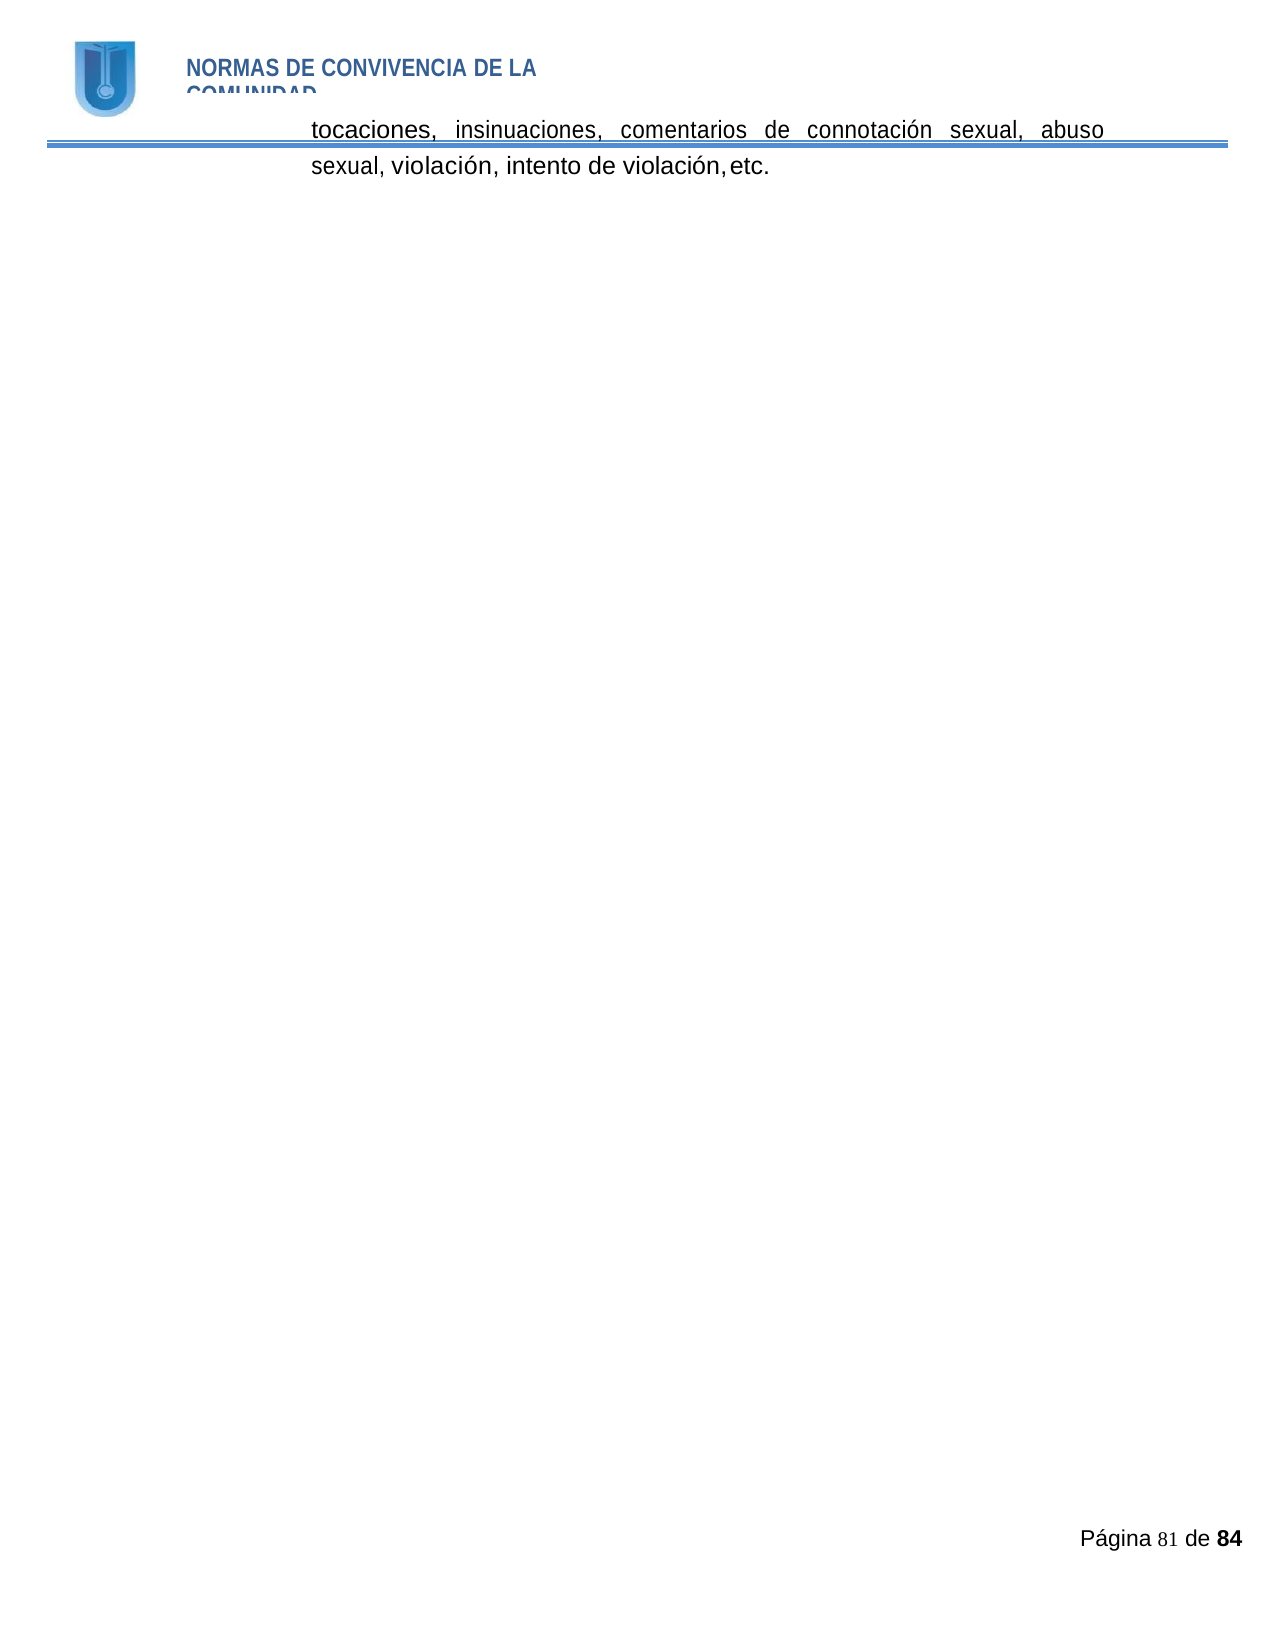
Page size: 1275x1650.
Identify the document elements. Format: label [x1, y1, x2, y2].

text [311, 114, 1104, 180]
picture [66, 41, 140, 117]
